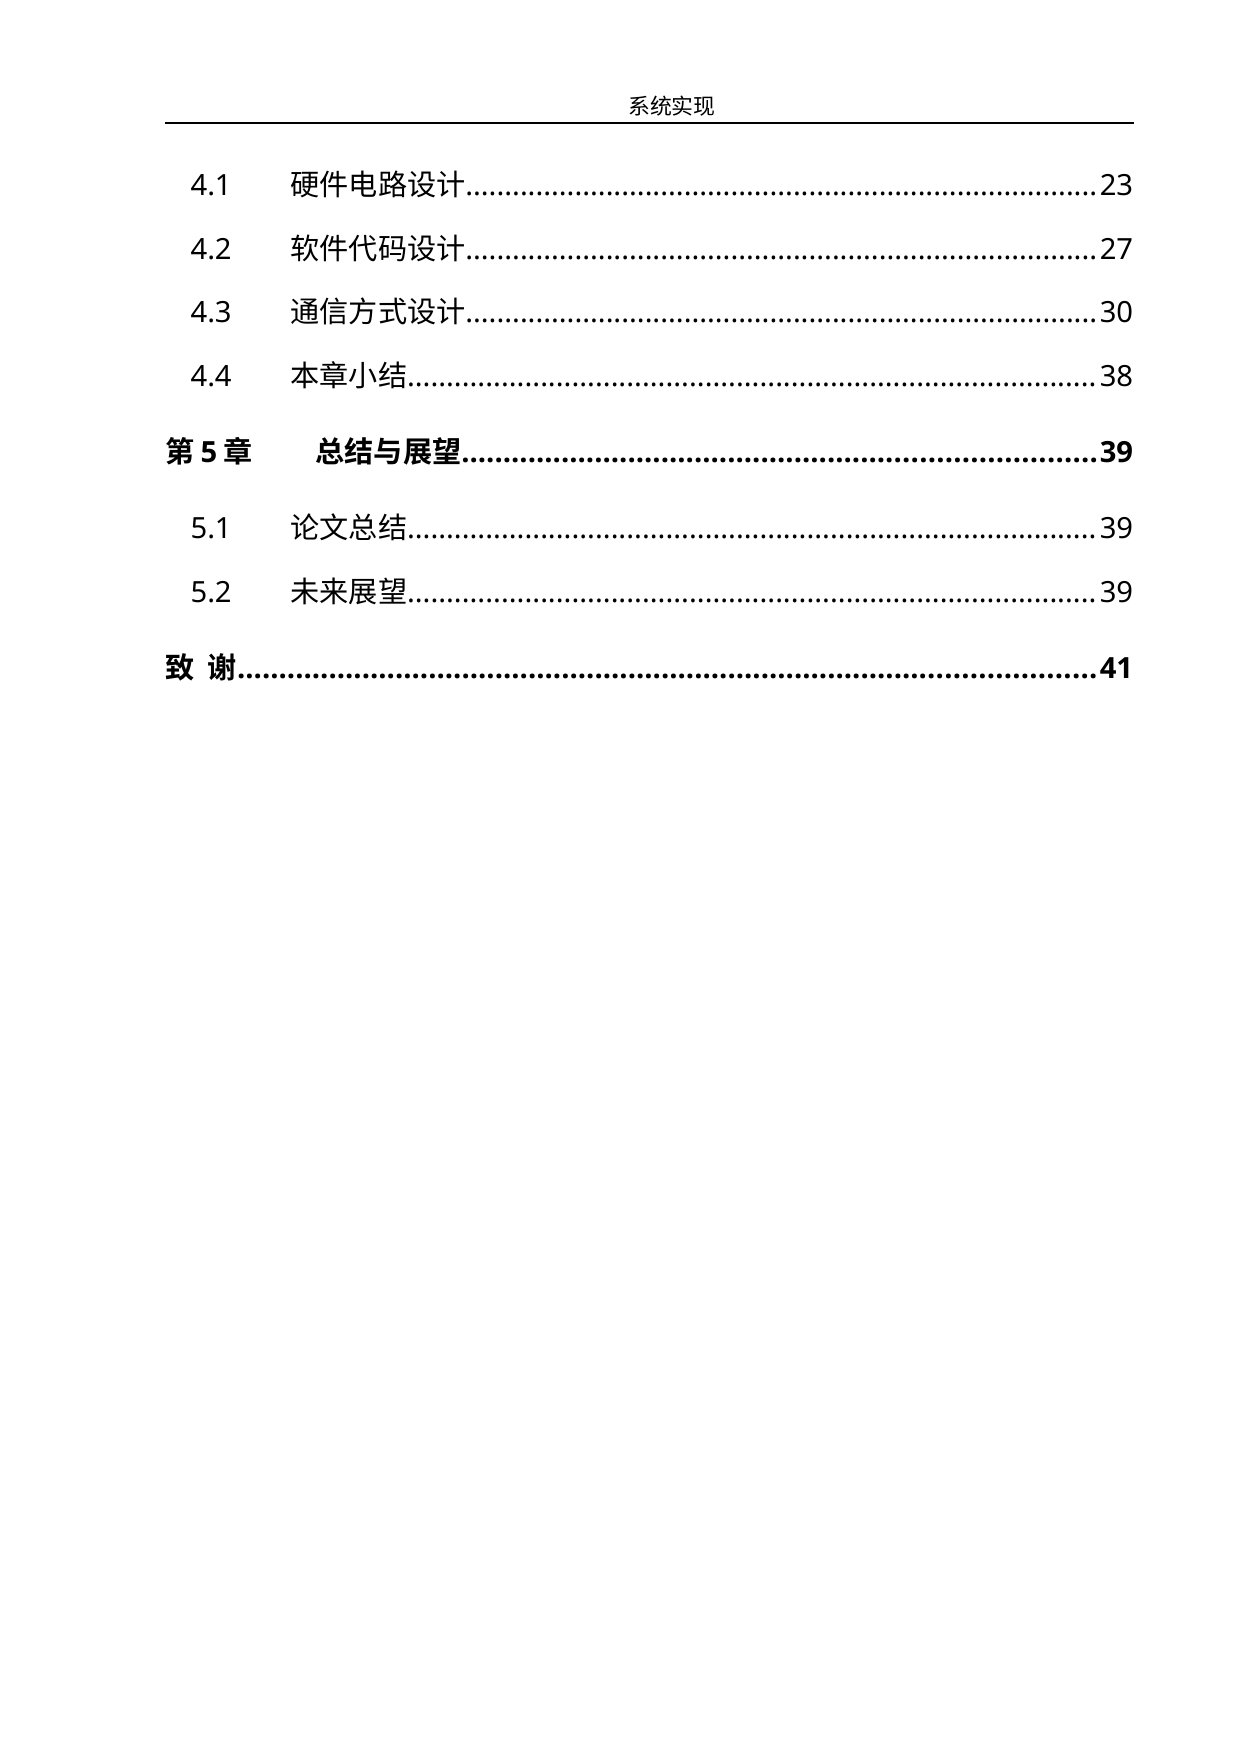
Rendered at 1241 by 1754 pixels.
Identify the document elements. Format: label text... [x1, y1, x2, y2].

text 5.1 论文总结 39 [190, 505, 1134, 547]
text 4.3 通信方式设计 30 [190, 289, 1134, 331]
text 4.1 硬件电路设计 23 [190, 162, 1134, 204]
text 第5章 总结与展望 39 [165, 429, 1134, 471]
text 致 谢 41 [165, 644, 1134, 687]
text 4.4 本章小结 38 [190, 353, 1134, 395]
text 5.2 未来展望 39 [190, 568, 1134, 611]
text 4.2 软件代码设计 27 [190, 226, 1134, 268]
